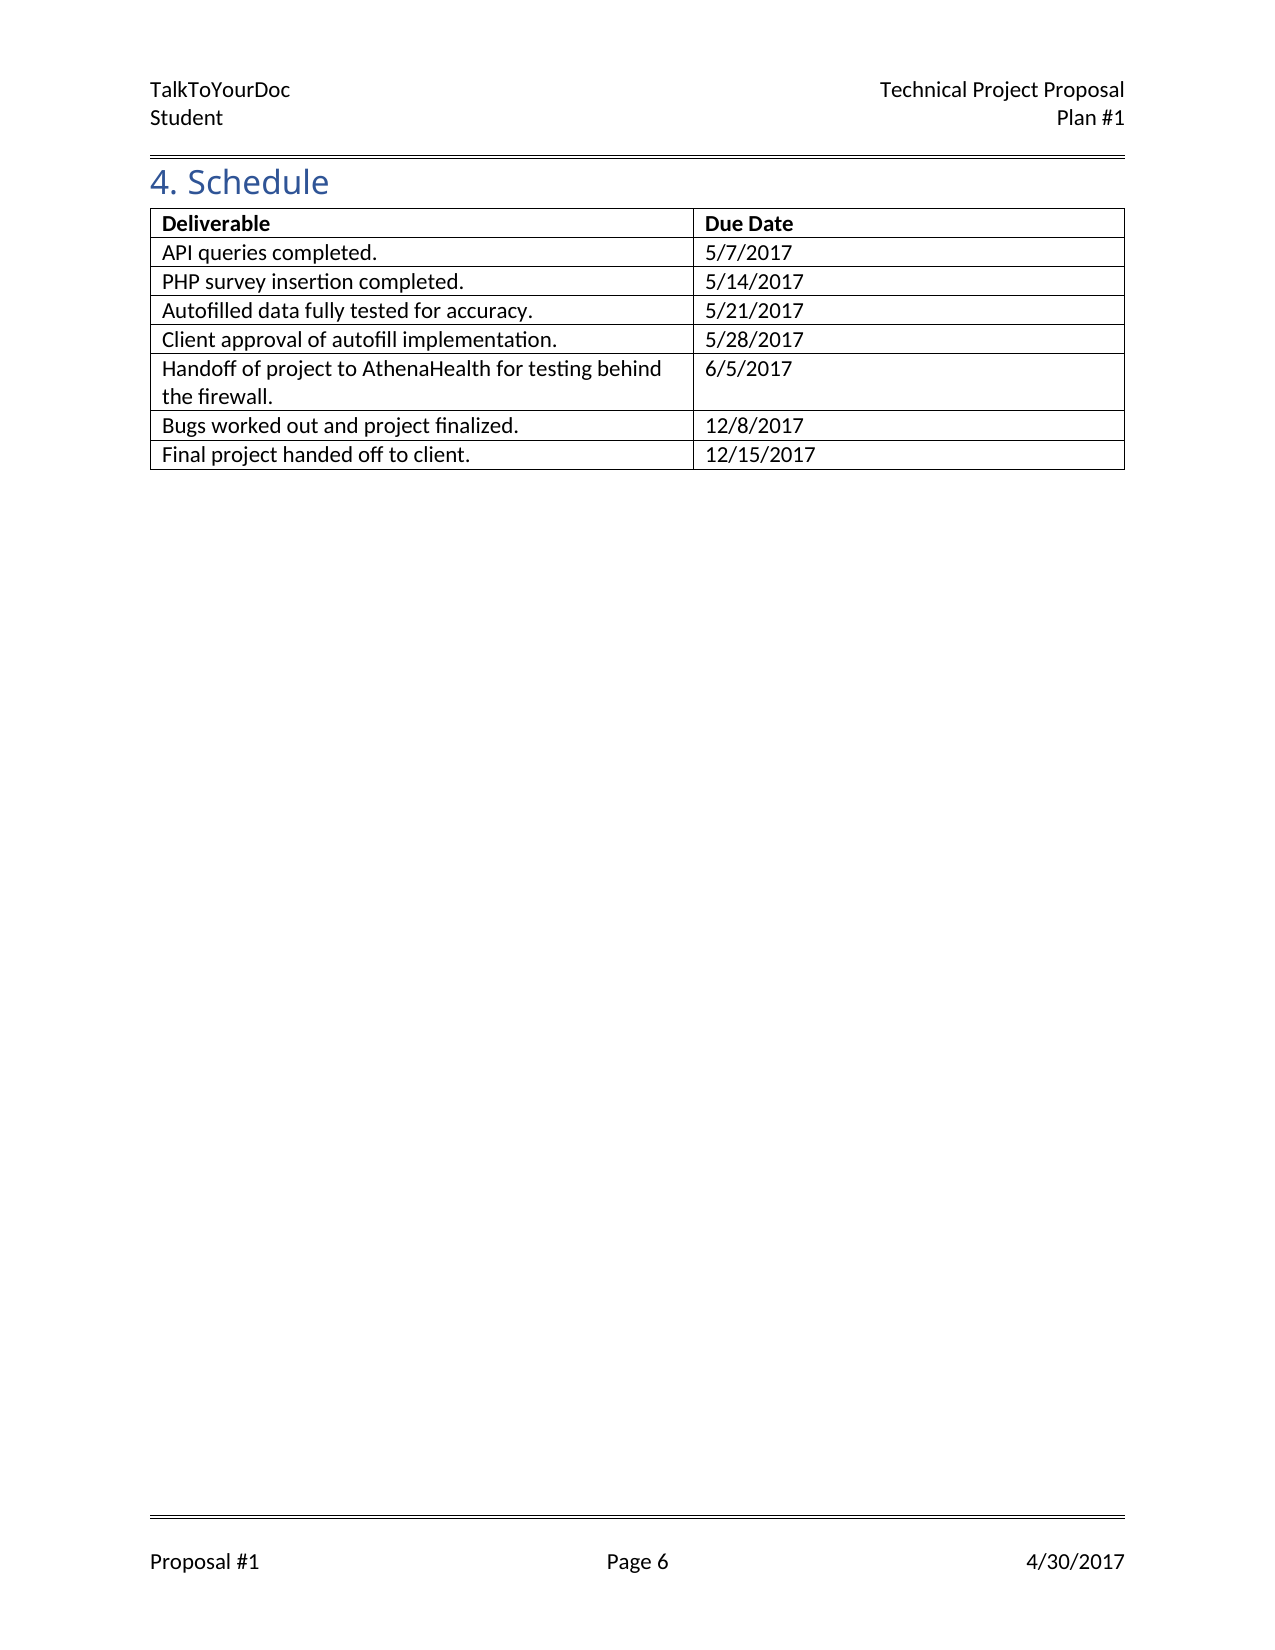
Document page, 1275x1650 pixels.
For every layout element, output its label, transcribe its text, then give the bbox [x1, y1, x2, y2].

table_cell 6/5/2017 [694, 354, 1124, 410]
table_cell 5/7/2017 [694, 238, 1124, 266]
table_cell Autofilled data fully tested for accuracy. [151, 296, 693, 324]
table_cell 5/14/2017 [694, 267, 1124, 295]
table_cell Client approval of autofill implementation. [151, 325, 693, 353]
table_cell 5/21/2017 [694, 296, 1124, 324]
subtitle Schedule [150, 159, 1125, 204]
table_cell Handoff of project to AthenaHealth for testing behind the firewall. [151, 354, 693, 410]
table_cell PHP survey insertion completed. [151, 267, 693, 295]
table_cell 12/15/2017 [694, 441, 1124, 468]
table_header Due Date [694, 209, 1124, 237]
table_cell API queries completed. [151, 238, 693, 266]
table_cell 5/28/2017 [694, 325, 1124, 353]
table_cell Bugs worked out and project finalized. [151, 411, 693, 439]
table_cell Final project handed off to client. [151, 441, 693, 468]
table_cell 12/8/2017 [694, 411, 1124, 439]
table_header Deliverable [151, 209, 693, 237]
